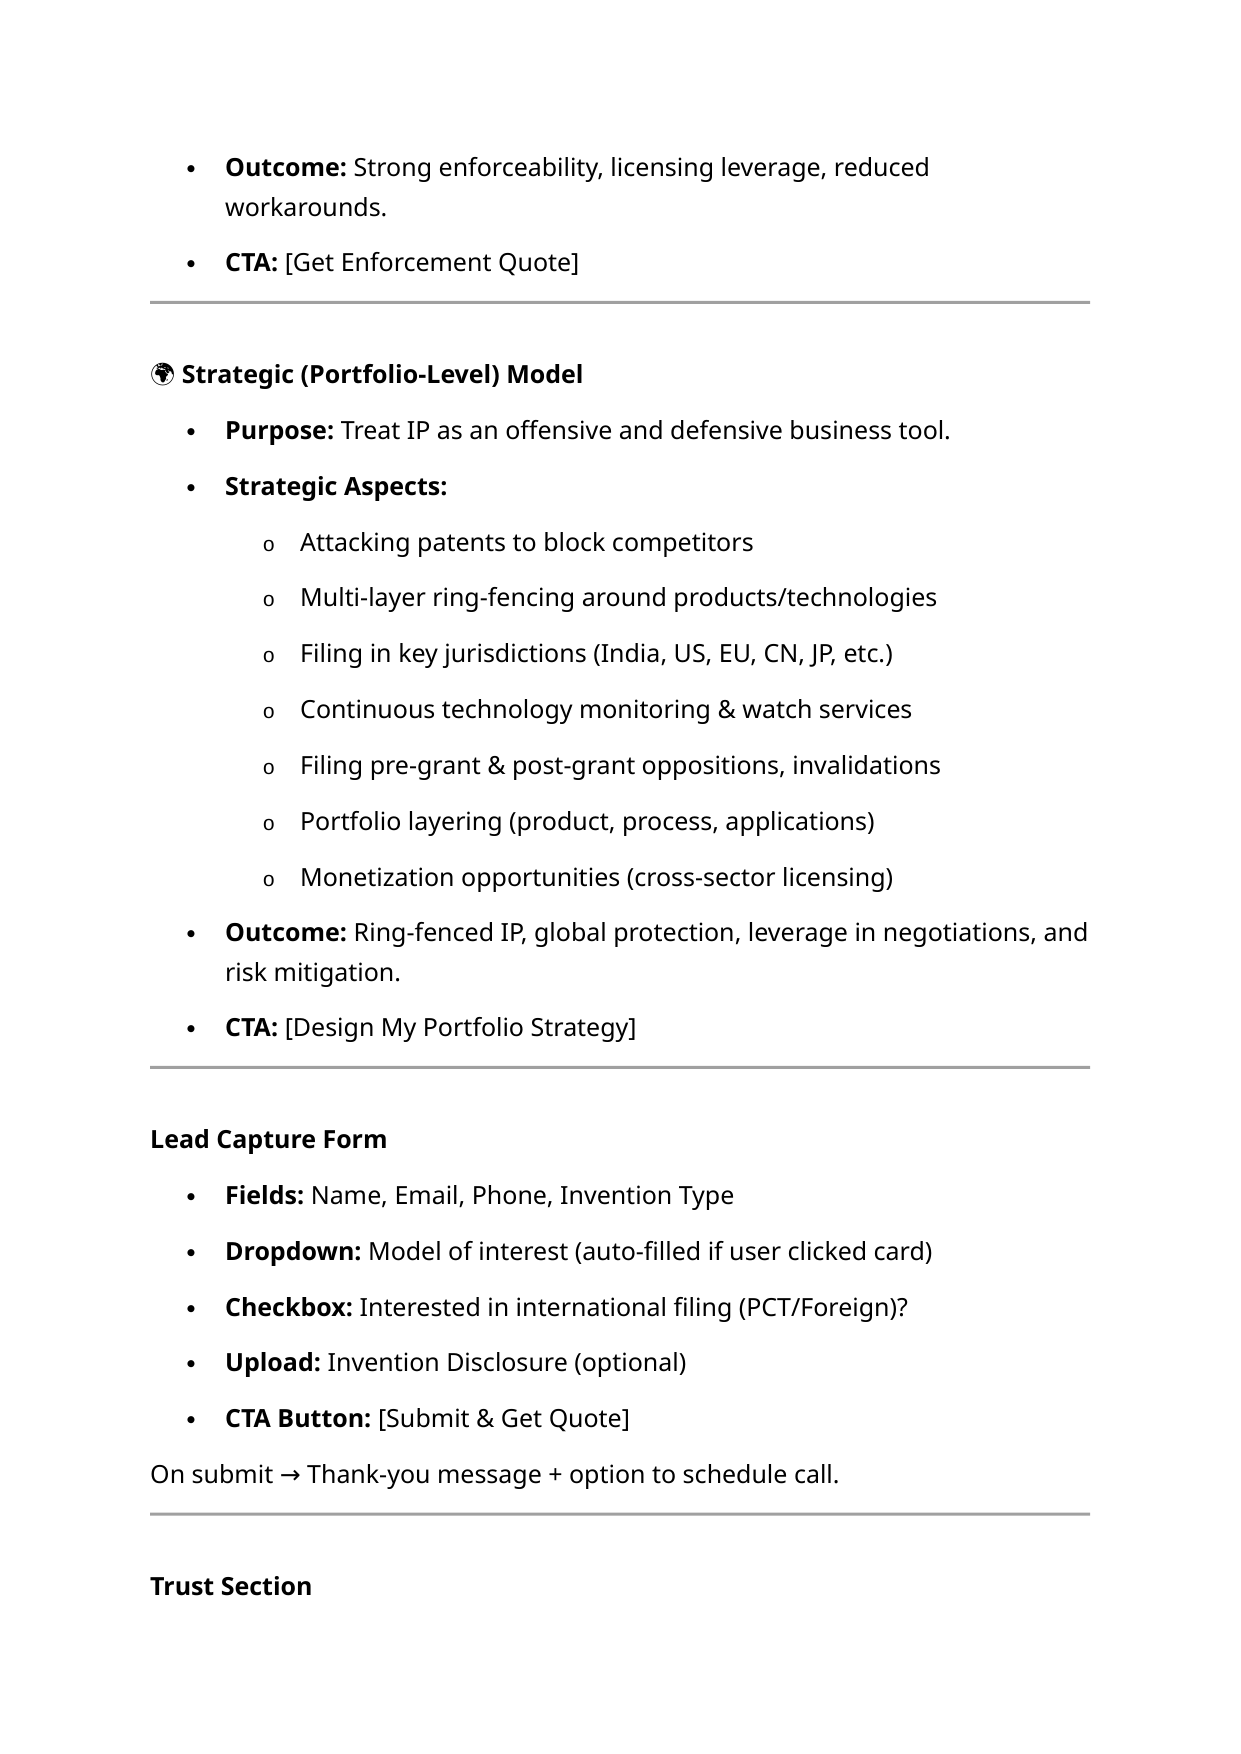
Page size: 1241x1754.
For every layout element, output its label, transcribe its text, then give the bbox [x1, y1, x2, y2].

list CTA Button: [Submit & Get Quote] [187, 1401, 1090, 1435]
list Outcome: Ring-fenced IP, global protection, leverage in negotiations, and risk mitigation. [187, 915, 1090, 988]
text On submit → Thank-you message + option to schedule call. [150, 1457, 1090, 1491]
list Filing pre-grant & post-grant oppositions, invalidations [262, 747, 1090, 782]
list CTA: [Design My Portfolio Strategy] [187, 1010, 1090, 1044]
list Outcome: Strong enforceability, licensing leverage, reduced workarounds. [187, 150, 1090, 223]
list Strategic Aspects: [187, 468, 1090, 502]
text Trust Section [150, 1568, 1090, 1602]
text Lead Capture Form [150, 1122, 1090, 1156]
list CTA: [Get Enforcement Quote] [187, 245, 1090, 279]
list Checkbox: Interested in international filing (PCT/Foreign)? [187, 1289, 1090, 1323]
text 🌍 Strategic (Portfolio-Level) Model [150, 357, 1090, 391]
list Attacking patents to block competitors [262, 524, 1090, 558]
list Multi-layer ring-fencing around products/technologies [262, 580, 1090, 614]
list Purpose: Treat IP as an offensive and defensive business tool. [187, 412, 1090, 447]
list Dropdown: Model of interest (auto-filled if user clicked card) [187, 1233, 1090, 1267]
list Filing in key jurisdictions (India, US, EU, CN, JP, etc.) [262, 636, 1090, 670]
list Portfolio layering (product, process, applications) [262, 803, 1090, 837]
list Fields: Name, Email, Phone, Invention Type [187, 1177, 1090, 1212]
list Upload: Invention Disclosure (optional) [187, 1345, 1090, 1379]
list Monetization opportunities (cross-sector licensing) [262, 859, 1090, 893]
list Continuous technology monitoring & watch services [262, 692, 1090, 726]
